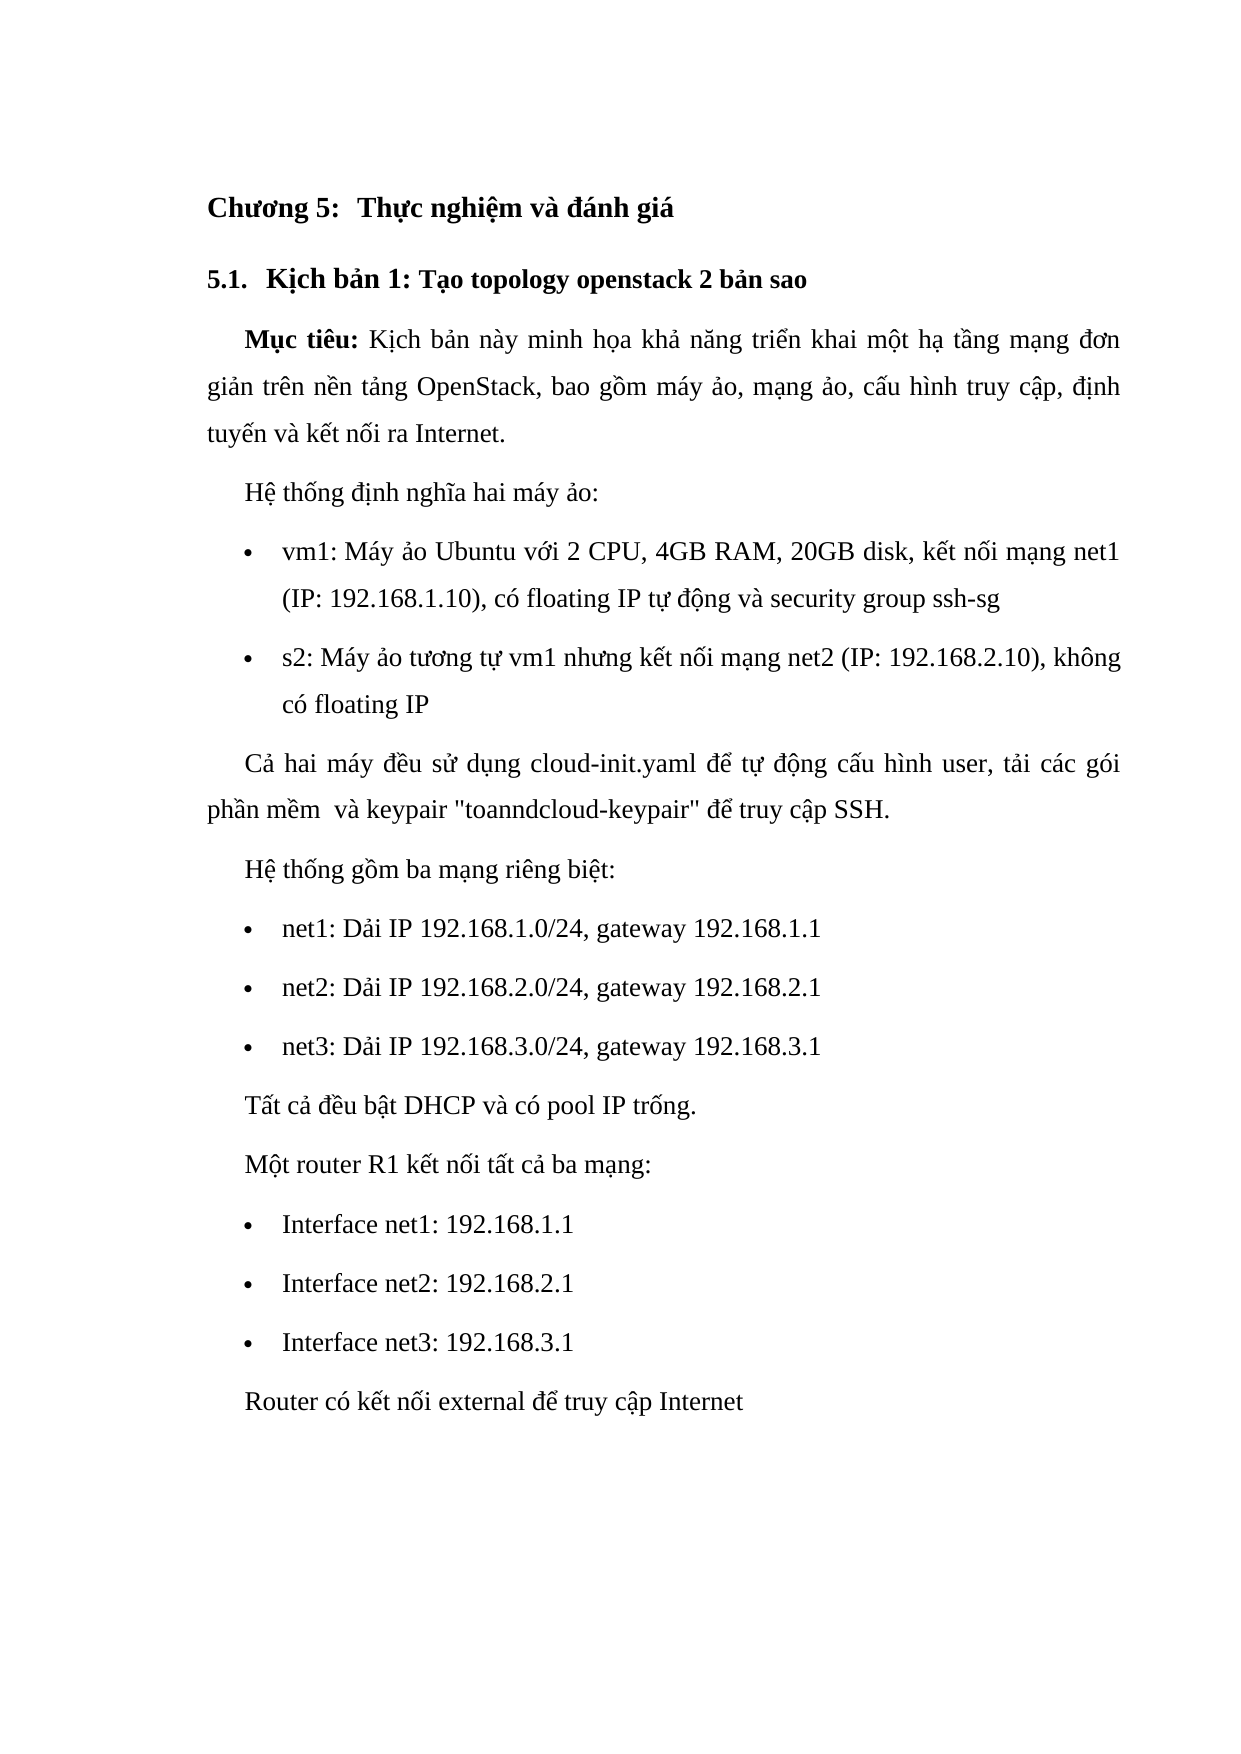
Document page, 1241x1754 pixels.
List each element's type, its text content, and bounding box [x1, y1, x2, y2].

text Hệ thống định nghĩa hai máy ảo: [207, 476, 1122, 507]
subtitle Thực nghiệm và đánh giá [207, 190, 1122, 223]
text Hệ thống gồm ba mạng riêng biệt: [207, 853, 1122, 884]
text Tất cả đều bật DHCP và có pool IP trống. [207, 1089, 1122, 1121]
text Router có kết nối external để truy cập Internet [207, 1385, 1122, 1416]
list Interface net3: 192.168.3.1 [244, 1326, 1122, 1357]
list net2: Dải IP 192.168.2.0/24, gateway 192.168.2.1 [244, 971, 1122, 1002]
list vm1: Máy ảo Ubuntu với 2 CPU, 4GB RAM, 20GB disk, kết nối mạng net1 (IP: 192.168.1.10), có floating IP tự động và security group ssh-sg [244, 535, 1122, 613]
subtitle Kịch bản 1: Tạo topology openstack 2 bản sao [207, 261, 1122, 294]
list s2: Máy ảo tương tự vm1 nhưng kết nối mạng net2 (IP: 192.168.2.10), không có floating IP [244, 641, 1122, 719]
text Một router R1 kết nối tất cả ba mạng: [207, 1149, 1122, 1180]
list net3: Dải IP 192.168.3.0/24, gateway 192.168.3.1 [244, 1030, 1122, 1061]
list Interface net1: 192.168.1.1 [244, 1208, 1122, 1239]
text Mục tiêu: Kịch bản này minh họa khả năng triển khai một hạ tầng mạng đơn giản trên nền tảng OpenStack, bao gồm máy ảo, mạng ảo, cấu hình truy cập, định tuyến và kết nối ra Internet. [207, 324, 1122, 448]
text Cả hai máy đều sử dụng cloud-init.yaml để tự động cấu hình user, tải các gói phần mềm và keypair "toanndcloud-keypair" để truy cập SSH. [207, 747, 1122, 825]
list Interface net2: 192.168.2.1 [244, 1267, 1122, 1298]
list net1: Dải IP 192.168.1.0/24, gateway 192.168.1.1 [244, 912, 1122, 943]
